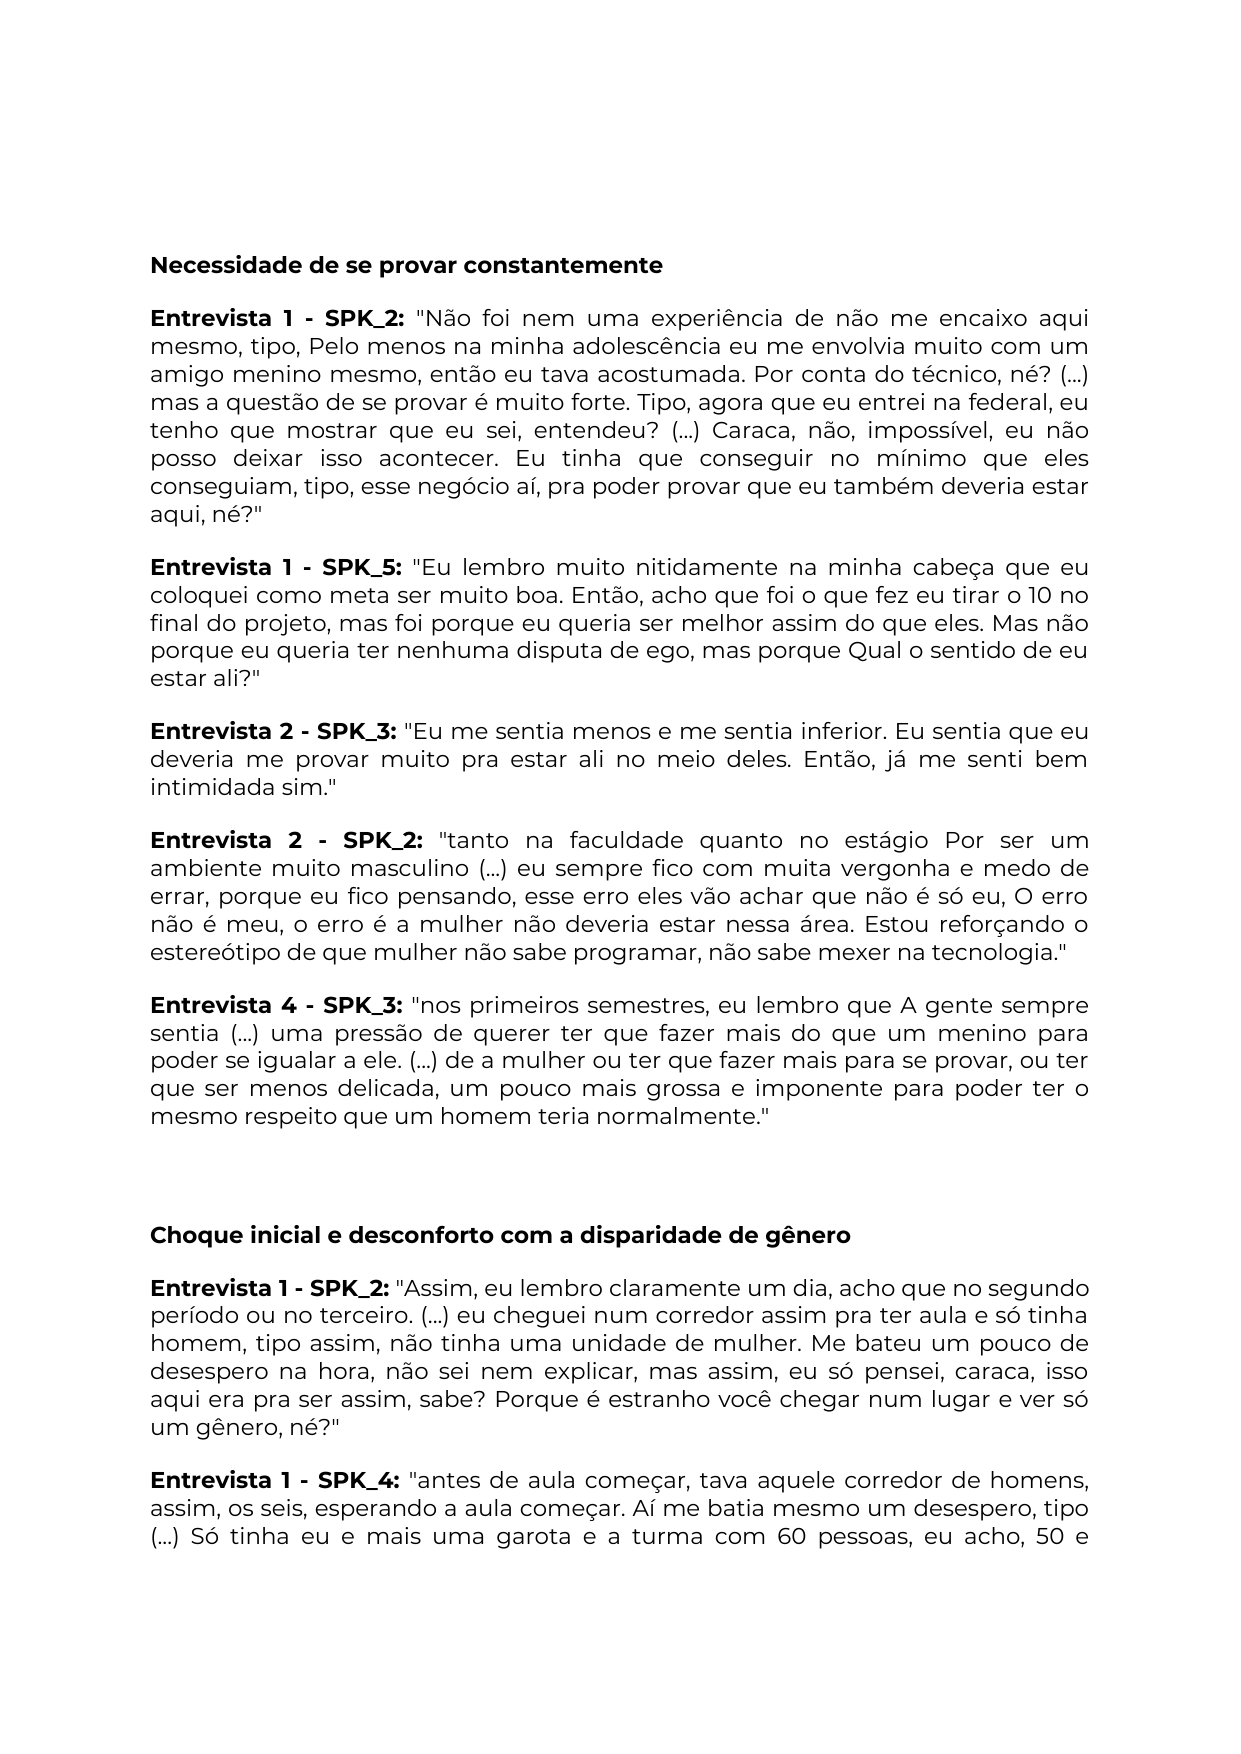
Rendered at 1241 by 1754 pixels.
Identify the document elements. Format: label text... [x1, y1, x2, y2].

text Entrevista 2 - SPK_2: "tanto na faculdade quanto no estágio Por ser um ambiente muito masculino (...) eu sempre fico com muita vergonha e medo de errar, porque eu fico pensando, esse erro eles vão achar que não é só eu, O erro não é meu, o erro é a mulher não deveria estar nessa área. Estou reforçando o estereótipo de que mulher não sabe programar, não sabe mexer na tecnologia." [150, 826, 1090, 966]
subtitle Necessidade de se provar constantemente [150, 252, 1090, 279]
text Entrevista 2 - SPK_3: "Eu me sentia menos e me sentia inferior. Eu sentia que eu deveria me provar muito pra estar ali no meio deles. Então, já me senti bem intimidada sim." [150, 717, 1090, 801]
text Entrevista 1 - SPK_5: "Eu lembro muito nitidamente na minha cabeça que eu coloquei como meta ser muito boa. Então, acho que foi o que fez eu tirar o 10 no final do projeto, mas foi porque eu queria ser melhor assim do que eles. Mas não porque eu queria ter nenhuma disputa de ego, mas porque Qual o sentido de eu estar ali?" [150, 553, 1090, 692]
subtitle Choque inicial e desconforto com a disparidade de gênero [150, 1221, 1090, 1249]
text Entrevista 4 - SPK_3: "nos primeiros semestres, eu lembro que A gente sempre sentia (...) uma pressão de querer ter que fazer mais do que um menino para poder se igualar a ele. (...) de a mulher ou ter que fazer mais para se provar, ou ter que ser menos delicada, um pouco mais grossa e imponente para poder ter o mesmo respeito que um homem teria normalmente." [150, 991, 1090, 1130]
text Entrevista 1 - SPK_2: "Assim, eu lembro claramente um dia, acho que no segundo período ou no terceiro. (...) eu cheguei num corredor assim pra ter aula e só tinha homem, tipo assim, não tinha uma unidade de mulher. Me bateu um pouco de desespero na hora, não sei nem explicar, mas assim, eu só pensei, caraca, isso aqui era pra ser assim, sabe? Porque é estranho você chegar num lugar e ver só um gênero, né?" [150, 1274, 1090, 1441]
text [150, 1466, 1090, 1550]
text Entrevista 1 - SPK_2: "Não foi nem uma experiência de não me encaixo aqui mesmo, tipo, Pelo menos na minha adolescência eu me envolvia muito com um amigo menino mesmo, então eu tava acostumada. Por conta do técnico, né? (...) mas a questão de se provar é muito forte. Tipo, agora que eu entrei na federal, eu tenho que mostrar que eu sei, entendeu? (...) Caraca, não, impossível, eu não posso deixar isso acontecer. Eu tinha que conseguir no mínimo que eles conseguiam, tipo, esse negócio aí, pra poder provar que eu também deveria estar aqui, né?" [150, 304, 1090, 528]
